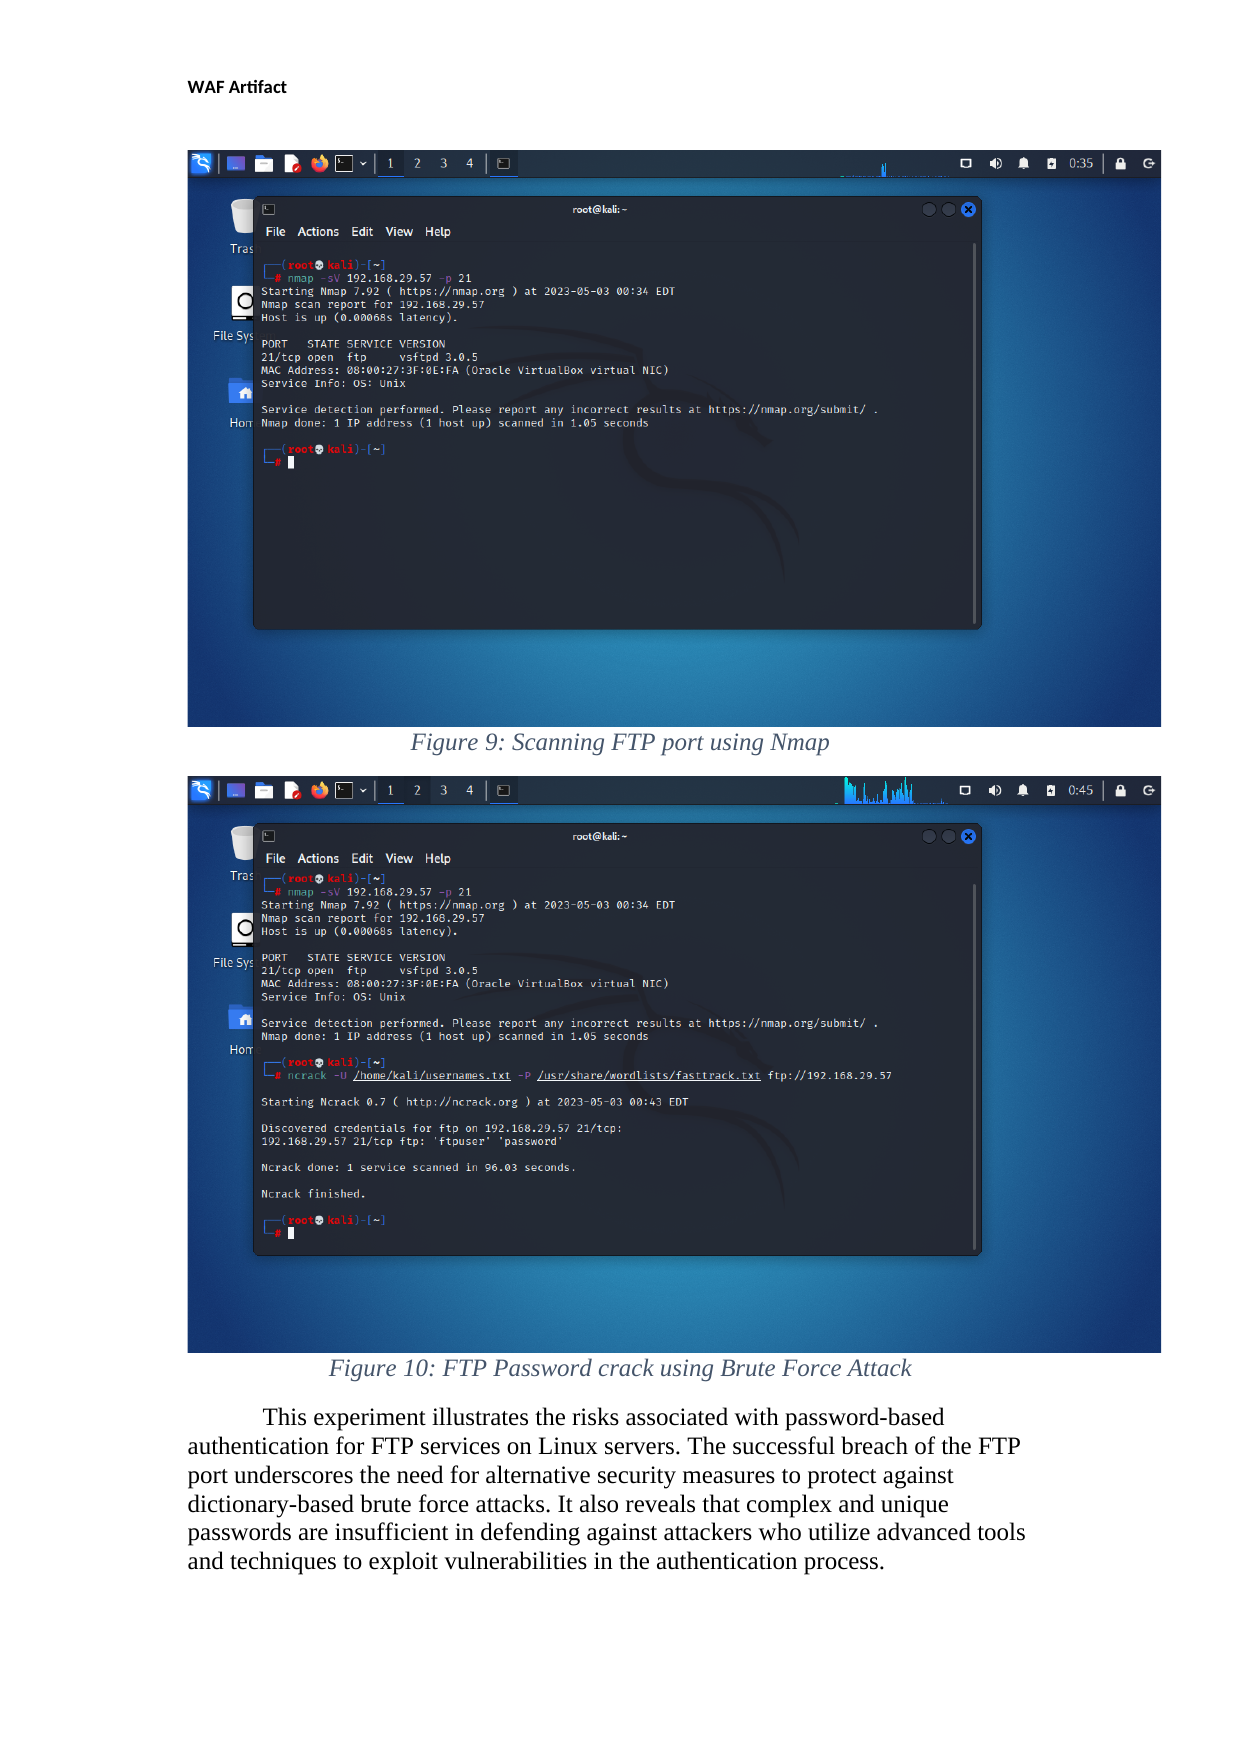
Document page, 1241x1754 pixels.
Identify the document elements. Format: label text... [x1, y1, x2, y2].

picture [187, 150, 1162, 727]
text This experiment illustrates the risks associated with password-based authentication for FTP services on Linux servers. The successful breach of the FTP port underscores the need for alternative security measures to protect against dictionary-based brute force attacks. It also reveals that complex and unique passwords are insufficient in defending against attackers who utilize advanced tools and techniques to exploit vulnerabilities in the authentication process. [187, 1402, 1053, 1575]
text Figure 9: Scanning FTP port using Nmap [187, 727, 1053, 755]
text Figure 10: FTP Password crack using Brute Force Attack [187, 1353, 1053, 1382]
picture [187, 776, 1162, 1353]
